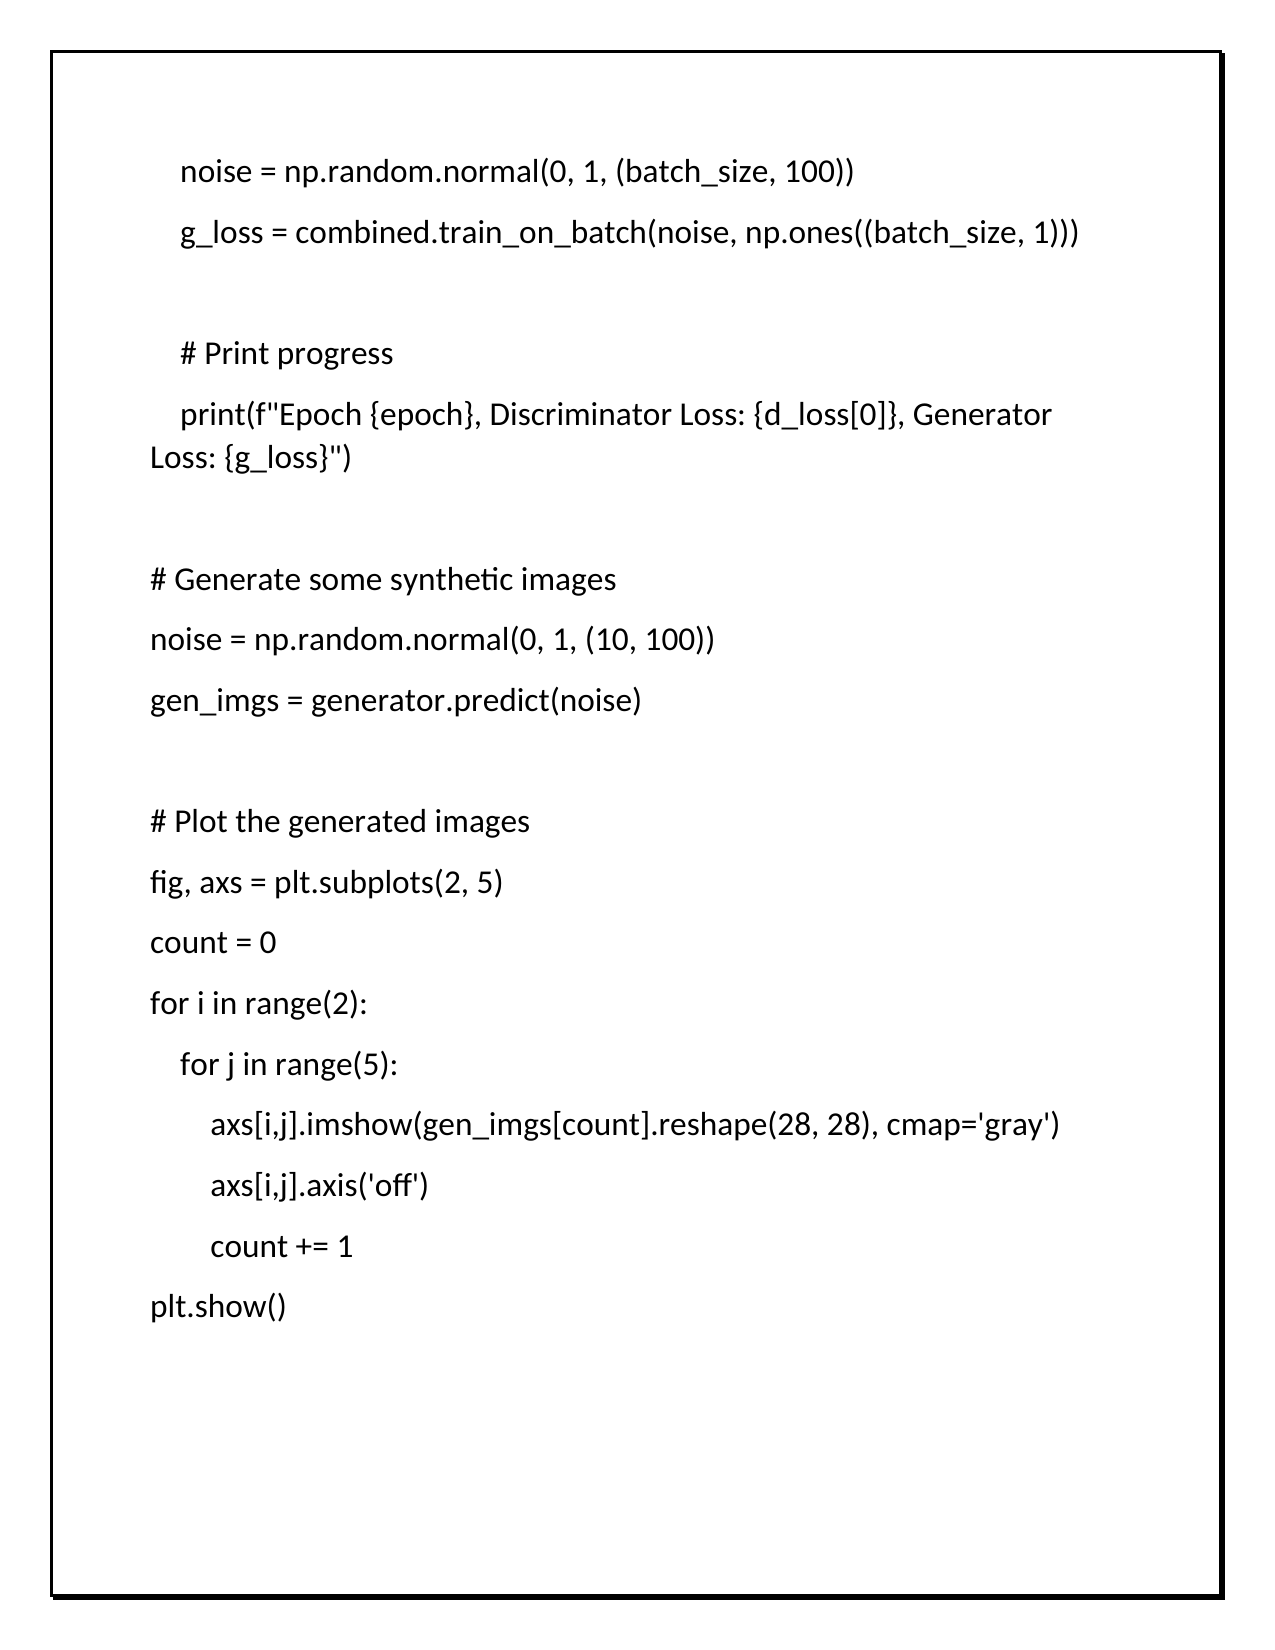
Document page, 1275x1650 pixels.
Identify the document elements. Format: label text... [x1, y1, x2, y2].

text noise = np.random.normal(0, 1, (batch_size, 100)) [150, 150, 1122, 191]
text print(f"Epoch {epoch}, Discriminator Loss: {d_loss[0]}, Generator Loss: {g_loss}") [150, 392, 1122, 477]
text # Print progress [150, 332, 1122, 373]
text noise = np.random.normal(0, 1, (10, 100)) [150, 618, 1122, 659]
text gen_imgs = generator.predict(noise) [150, 679, 1122, 720]
text axs[i,j].imshow(gen_imgs[count].reshape(28, 28), cmap='gray') [150, 1103, 1122, 1144]
text # Generate some synthetic images [150, 558, 1122, 598]
text # Plot the generated images [150, 800, 1122, 841]
text plt.show() [150, 1285, 1122, 1326]
text fig, axs = plt.subplots(2, 5) [150, 861, 1122, 902]
text count += 1 [150, 1224, 1122, 1265]
text for i in range(2): [150, 982, 1122, 1023]
text count = 0 [150, 921, 1122, 962]
text axs[i,j].axis('off') [150, 1164, 1122, 1205]
text for j in range(5): [150, 1043, 1122, 1083]
text g_loss = combined.train_on_batch(noise, np.ones((batch_size, 1))) [150, 211, 1122, 251]
